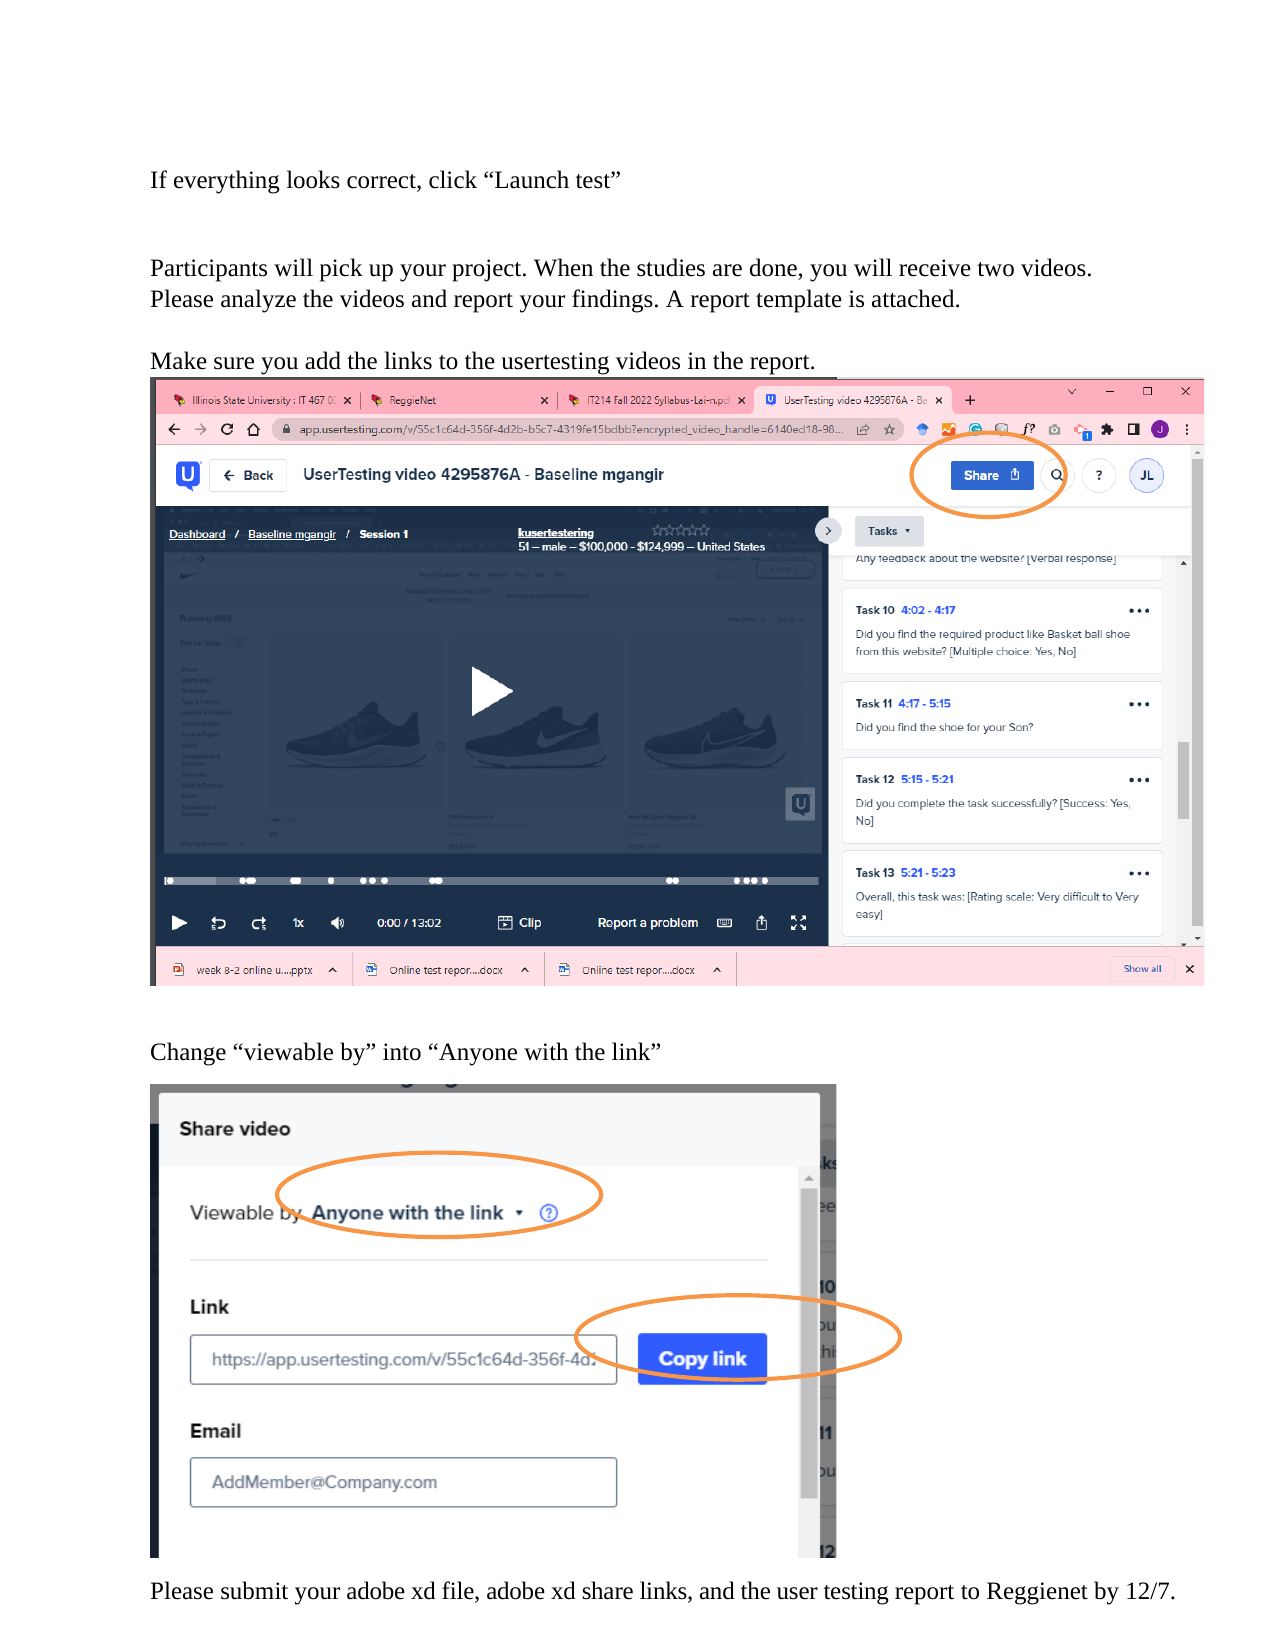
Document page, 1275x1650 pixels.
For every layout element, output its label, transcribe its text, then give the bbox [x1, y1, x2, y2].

text Make sure you add the links to the usertesting videos in the report. [150, 346, 1097, 375]
picture [579, 1298, 837, 1377]
text If everything looks correct, click “Launch test” [150, 165, 1189, 194]
picture [150, 377, 1205, 986]
text Participants will pick up your project. When the studies are done, you will receive two videos. Please analyze the videos and report your findings. A report template is attached. [150, 253, 1097, 313]
picture [150, 1084, 837, 1558]
text Please submit your adobe xd file, adobe xd share links, and the user testing report to Reggienet by 12/7. [150, 1576, 1189, 1605]
text Change “viewable by” into “Anyone with the link” [150, 1037, 1189, 1066]
